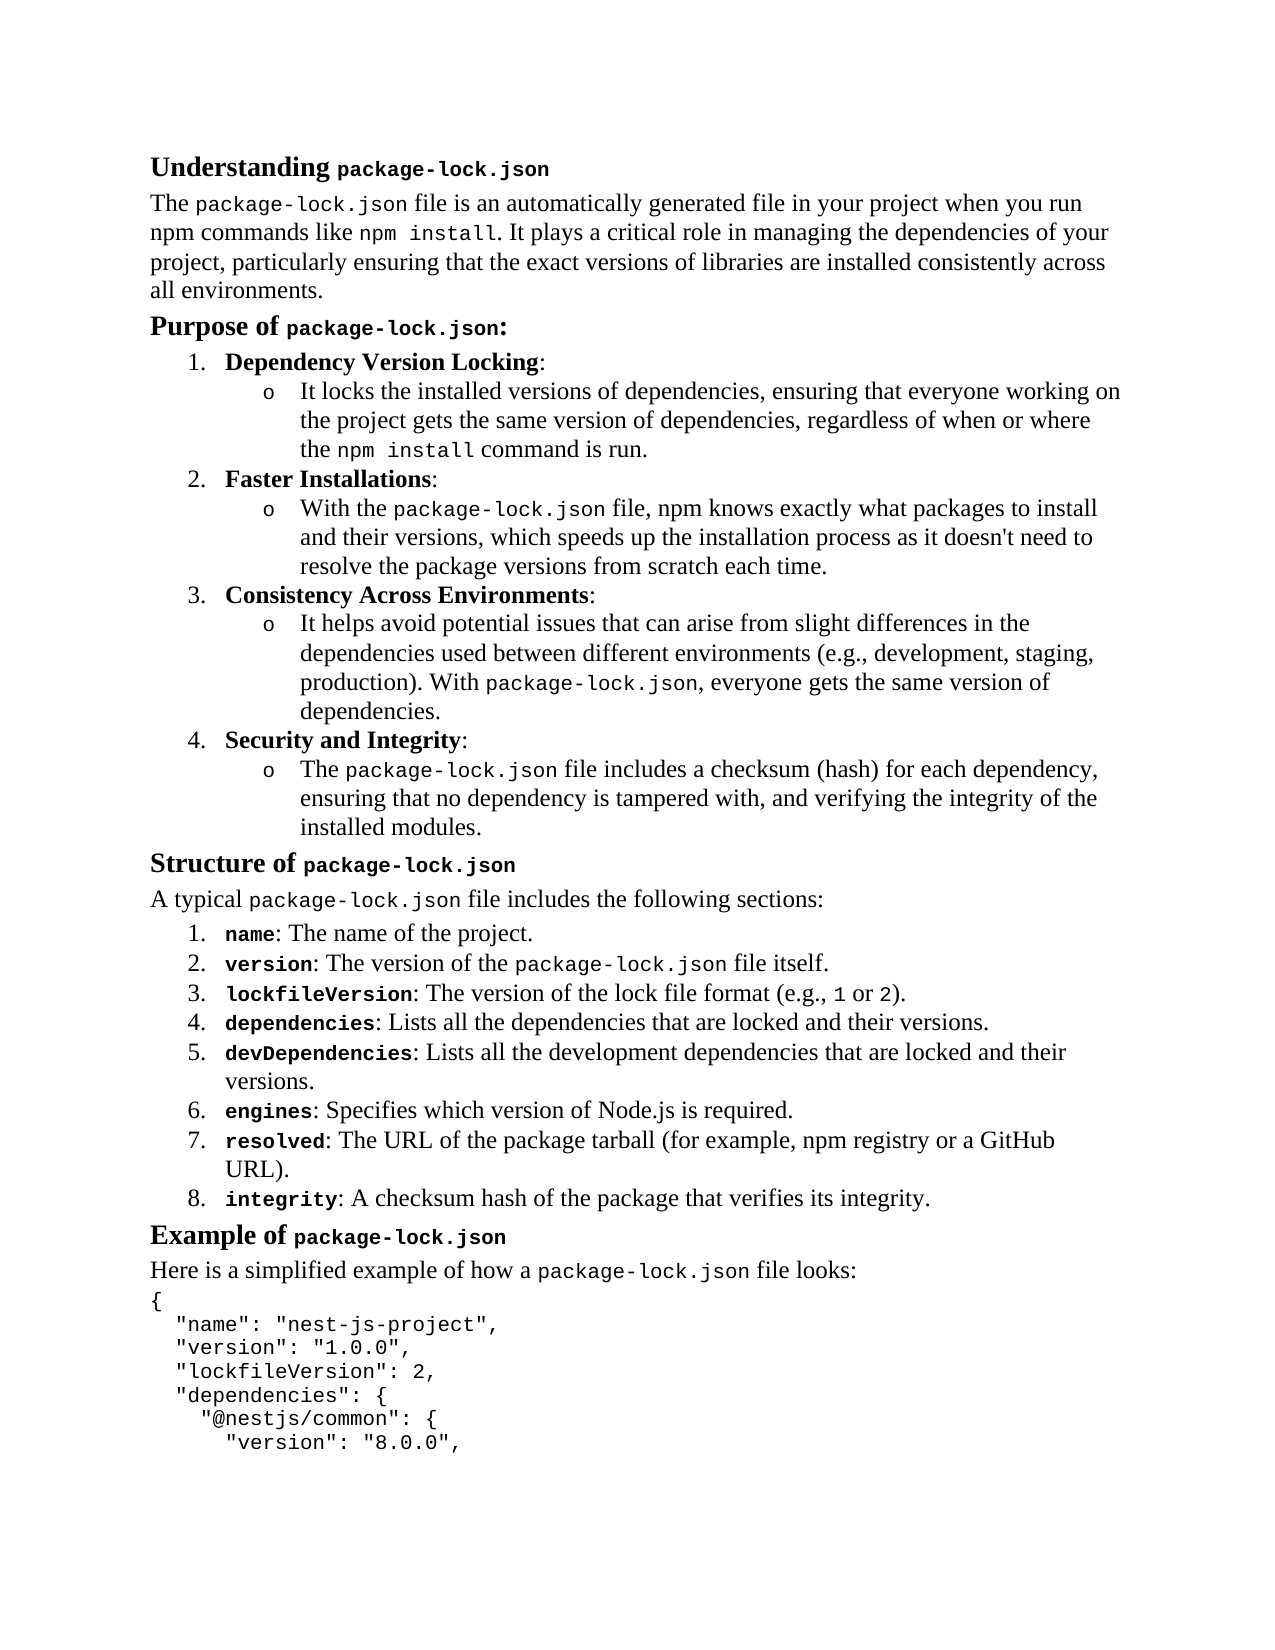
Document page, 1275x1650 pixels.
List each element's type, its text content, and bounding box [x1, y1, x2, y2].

list It locks the installed versions of dependencies, ensuring that everyone working on the project gets the same version of dependencies, regardless of when or where the npm install command is run. [262, 376, 1125, 464]
list It helps avoid potential issues that can arise from slight differences in the dependencies used between different environments (e.g., development, staging, production). With package-lock.json, everyone gets the same version of dependencies. [262, 608, 1125, 725]
text Example of package-lock.json [150, 1218, 1125, 1250]
list resolved: The URL of the package tarball (for example, npm registry or a GitHub URL). [187, 1125, 1125, 1183]
text "dependencies": { [150, 1385, 1125, 1408]
text The package-lock.json file is an automatically generated file in your project when you run npm commands like npm install. It plays a critical role in managing the dependencies of your project, particularly ensuring that the exact versions of libraries are installed consistently across all environments. [150, 188, 1125, 304]
text "@nestjs/common": { [150, 1408, 1125, 1432]
list Dependency Version Locking: [187, 347, 1125, 376]
list devDependencies: Lists all the development dependencies that are locked and their versions. [187, 1037, 1125, 1095]
list dependencies: Lists all the dependencies that are locked and their versions. [187, 1007, 1125, 1037]
text "lockfileVersion": 2, [150, 1361, 1125, 1385]
text A typical package-lock.json file includes the following sections: [150, 884, 1125, 913]
list Consistency Across Environments: [187, 580, 1125, 608]
text Here is a simplified example of how a package-lock.json file looks: [150, 1255, 1125, 1285]
text Purpose of package-lock.json: [150, 309, 1125, 342]
list integrity: A checksum hash of the package that verifies its integrity. [187, 1183, 1125, 1213]
list name: The name of the project. [187, 918, 1125, 948]
list engines: Specifies which version of Node.js is required. [187, 1095, 1125, 1125]
list version: The version of the package-lock.json file itself. [187, 948, 1125, 978]
list The package-lock.json file includes a checksum (hash) for each dependency, ensuring that no dependency is tampered with, and verifying the integrity of the installed modules. [262, 754, 1125, 841]
text Understanding package-lock.json [150, 150, 1125, 183]
text { [150, 1290, 1125, 1314]
text "version": "1.0.0", [150, 1337, 1125, 1361]
text "version": "8.0.0", [150, 1432, 1125, 1456]
list lockfileVersion: The version of the lock file format (e.g., 1 or 2). [187, 978, 1125, 1007]
list With the package-lock.json file, npm knows exactly what packages to install and their versions, which speeds up the installation process as it doesn't need to resolve the package versions from scratch each time. [262, 493, 1125, 580]
text Structure of package-lock.json [150, 846, 1125, 879]
text "name": "nest-js-project", [150, 1314, 1125, 1337]
list Security and Integrity: [187, 725, 1125, 754]
list Faster Installations: [187, 464, 1125, 493]
